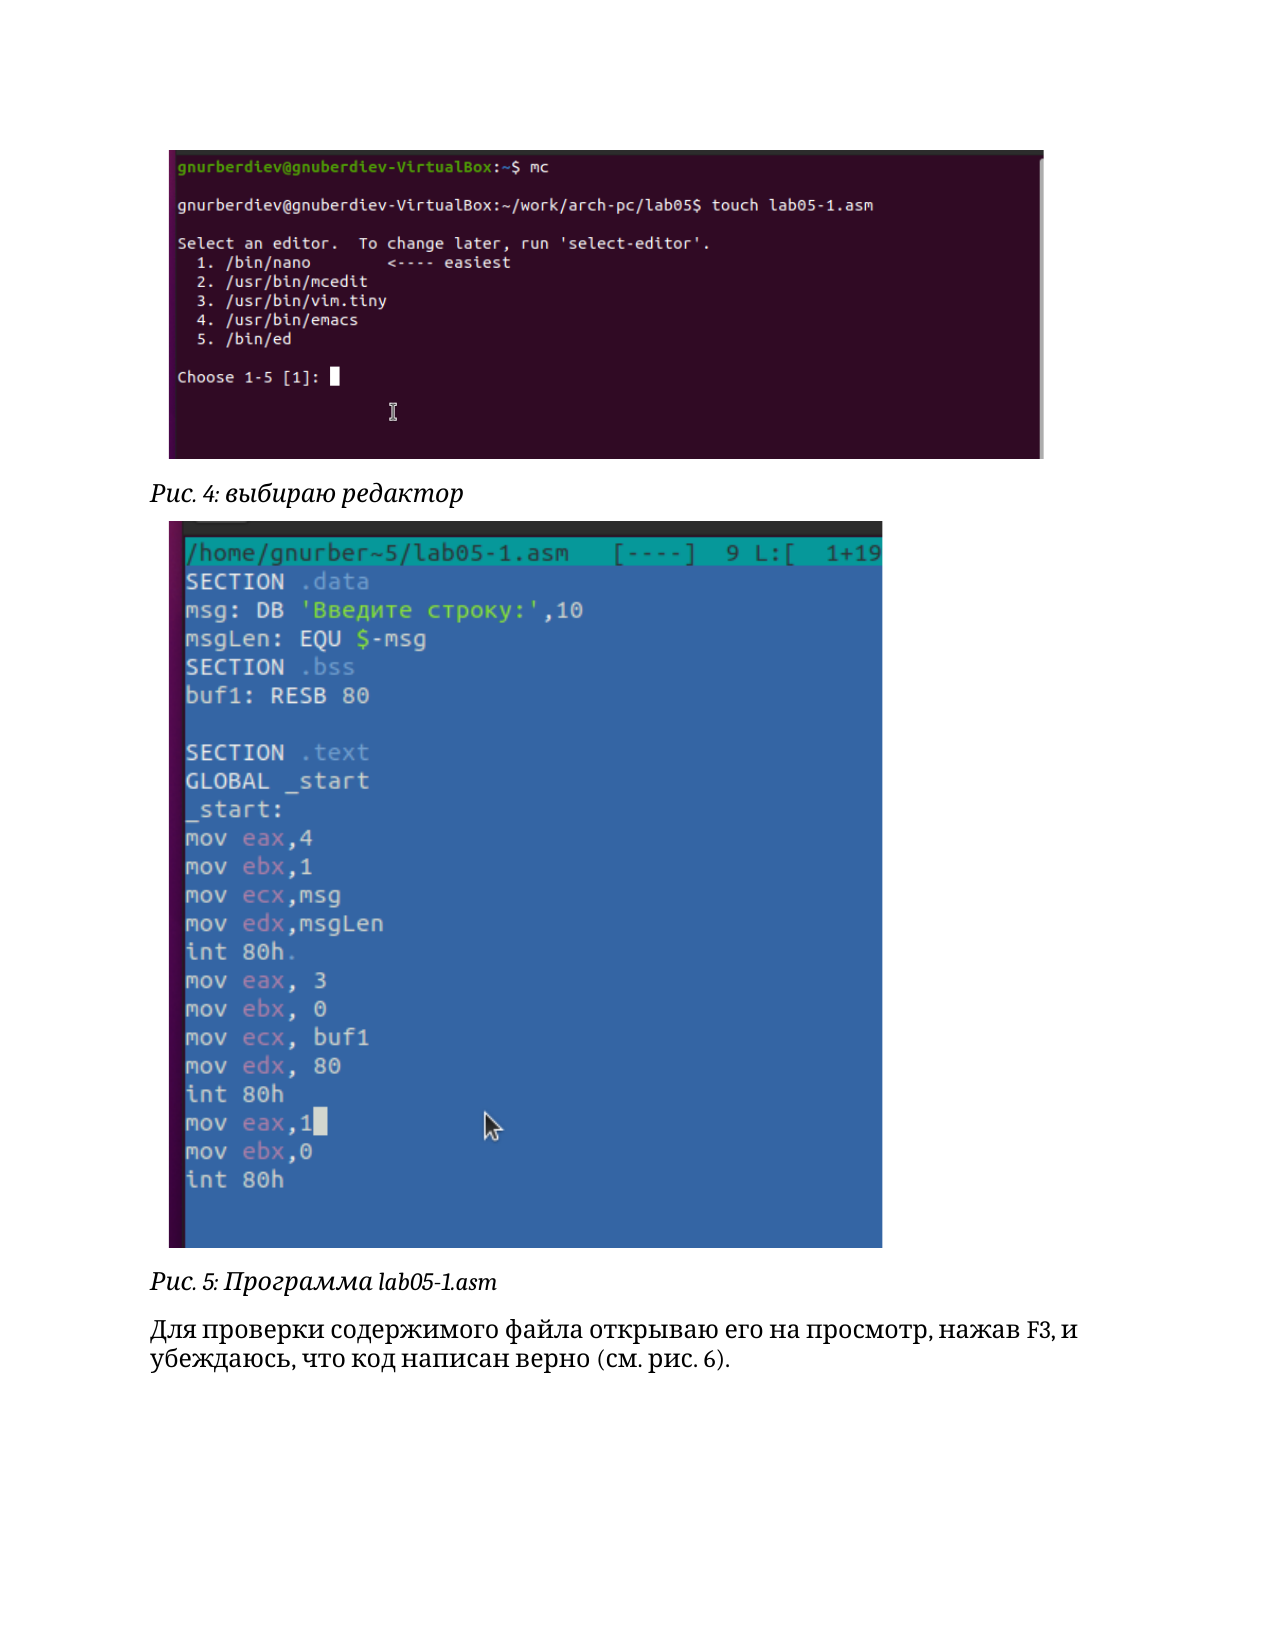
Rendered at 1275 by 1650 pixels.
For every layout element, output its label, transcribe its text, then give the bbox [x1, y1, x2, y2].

text Рис. 5: Программа lab05-1.asm [150, 1268, 1125, 1297]
picture [168, 521, 883, 1248]
picture [168, 150, 1044, 459]
text Рис. 4: выбираю редактор [150, 480, 1125, 508]
text Для проверки содержимого файла открываю его на просмотр, нажав F3, и убеждаюсь, что код написан верно (см. рис. 6). [150, 1316, 1125, 1373]
